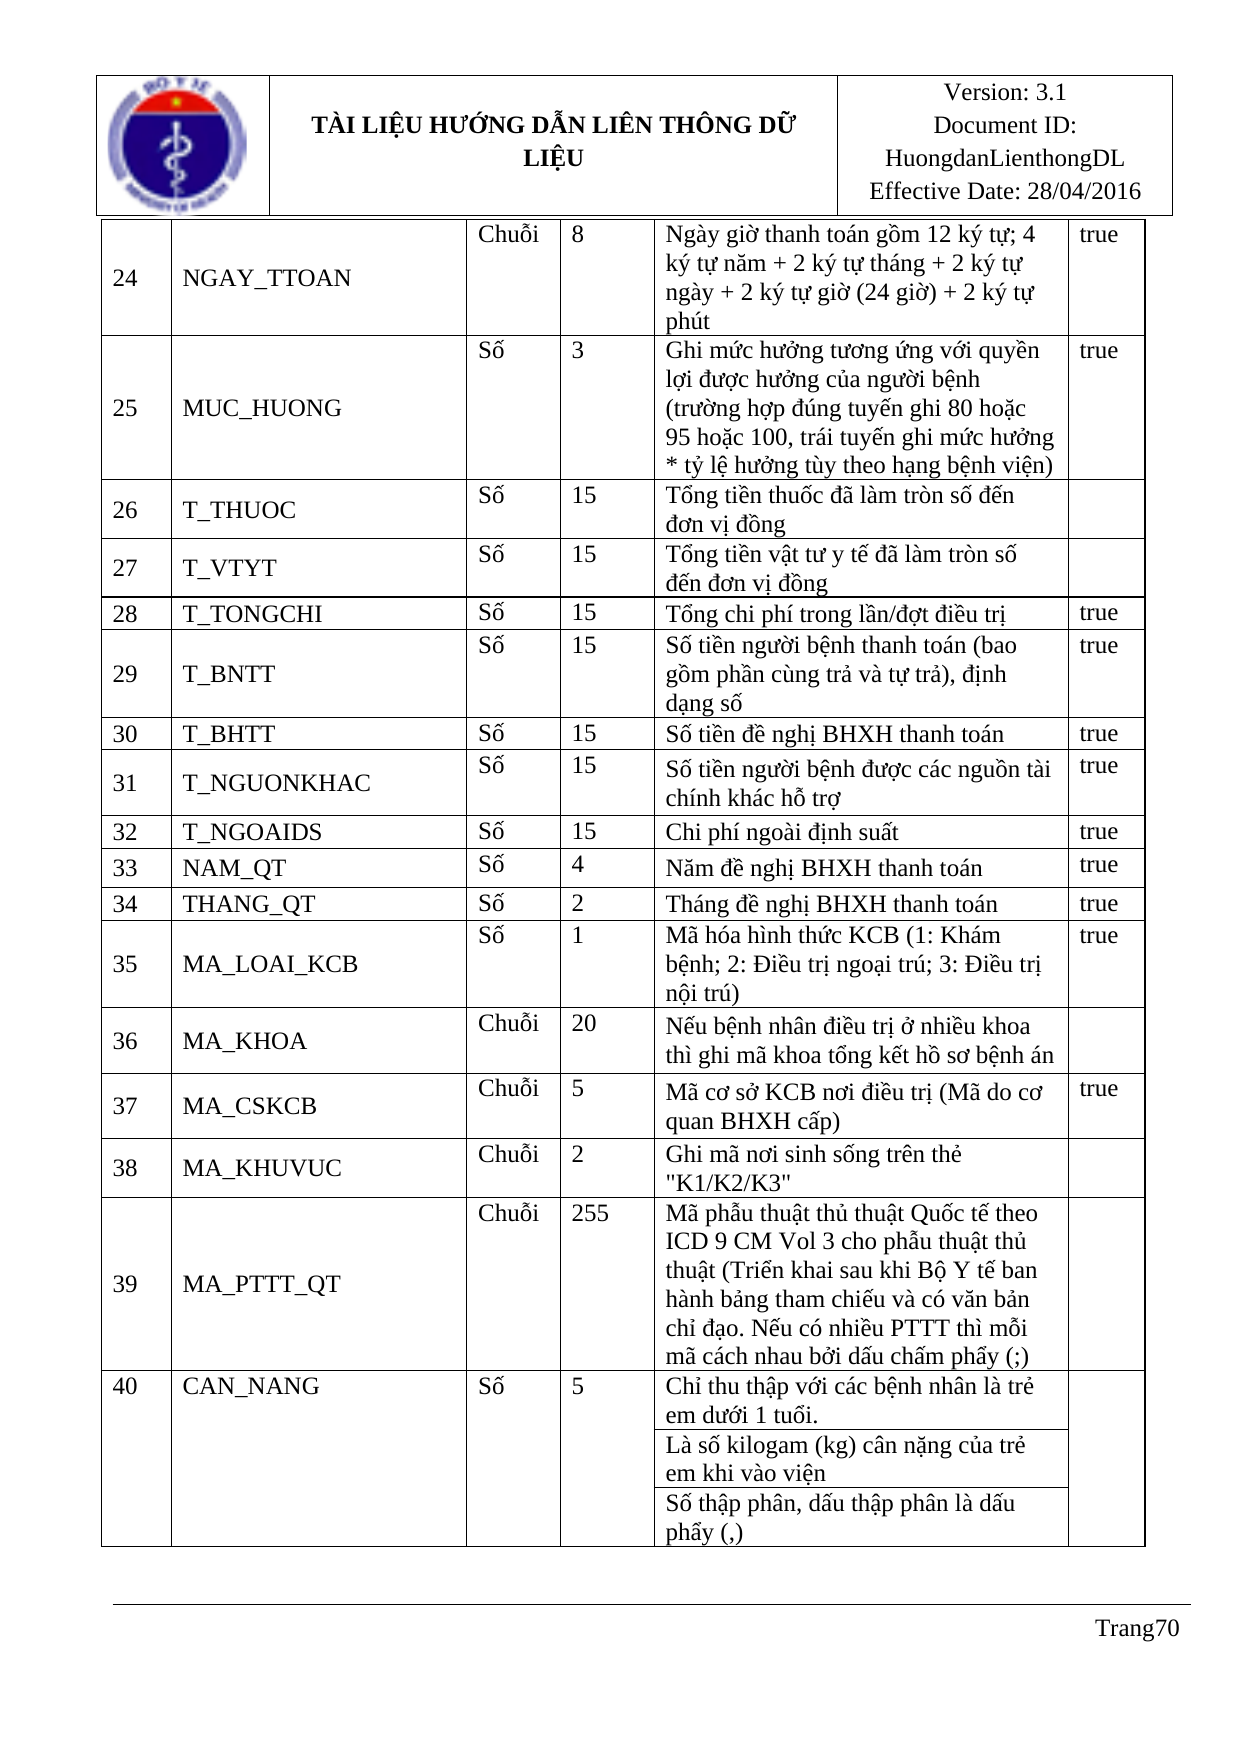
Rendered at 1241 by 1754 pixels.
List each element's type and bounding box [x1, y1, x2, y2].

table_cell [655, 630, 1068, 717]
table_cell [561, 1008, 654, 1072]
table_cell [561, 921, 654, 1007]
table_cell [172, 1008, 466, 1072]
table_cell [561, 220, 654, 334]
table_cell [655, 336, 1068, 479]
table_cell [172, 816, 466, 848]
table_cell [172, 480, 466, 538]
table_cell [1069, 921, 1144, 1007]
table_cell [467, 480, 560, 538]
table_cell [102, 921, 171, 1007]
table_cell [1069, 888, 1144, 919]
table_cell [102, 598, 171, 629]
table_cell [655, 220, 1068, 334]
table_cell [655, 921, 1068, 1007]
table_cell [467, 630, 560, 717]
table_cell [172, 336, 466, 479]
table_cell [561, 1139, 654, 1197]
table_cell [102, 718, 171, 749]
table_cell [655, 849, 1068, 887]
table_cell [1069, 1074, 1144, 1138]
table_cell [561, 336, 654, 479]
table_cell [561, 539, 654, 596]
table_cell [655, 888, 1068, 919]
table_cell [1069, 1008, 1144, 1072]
picture [107, 76, 247, 216]
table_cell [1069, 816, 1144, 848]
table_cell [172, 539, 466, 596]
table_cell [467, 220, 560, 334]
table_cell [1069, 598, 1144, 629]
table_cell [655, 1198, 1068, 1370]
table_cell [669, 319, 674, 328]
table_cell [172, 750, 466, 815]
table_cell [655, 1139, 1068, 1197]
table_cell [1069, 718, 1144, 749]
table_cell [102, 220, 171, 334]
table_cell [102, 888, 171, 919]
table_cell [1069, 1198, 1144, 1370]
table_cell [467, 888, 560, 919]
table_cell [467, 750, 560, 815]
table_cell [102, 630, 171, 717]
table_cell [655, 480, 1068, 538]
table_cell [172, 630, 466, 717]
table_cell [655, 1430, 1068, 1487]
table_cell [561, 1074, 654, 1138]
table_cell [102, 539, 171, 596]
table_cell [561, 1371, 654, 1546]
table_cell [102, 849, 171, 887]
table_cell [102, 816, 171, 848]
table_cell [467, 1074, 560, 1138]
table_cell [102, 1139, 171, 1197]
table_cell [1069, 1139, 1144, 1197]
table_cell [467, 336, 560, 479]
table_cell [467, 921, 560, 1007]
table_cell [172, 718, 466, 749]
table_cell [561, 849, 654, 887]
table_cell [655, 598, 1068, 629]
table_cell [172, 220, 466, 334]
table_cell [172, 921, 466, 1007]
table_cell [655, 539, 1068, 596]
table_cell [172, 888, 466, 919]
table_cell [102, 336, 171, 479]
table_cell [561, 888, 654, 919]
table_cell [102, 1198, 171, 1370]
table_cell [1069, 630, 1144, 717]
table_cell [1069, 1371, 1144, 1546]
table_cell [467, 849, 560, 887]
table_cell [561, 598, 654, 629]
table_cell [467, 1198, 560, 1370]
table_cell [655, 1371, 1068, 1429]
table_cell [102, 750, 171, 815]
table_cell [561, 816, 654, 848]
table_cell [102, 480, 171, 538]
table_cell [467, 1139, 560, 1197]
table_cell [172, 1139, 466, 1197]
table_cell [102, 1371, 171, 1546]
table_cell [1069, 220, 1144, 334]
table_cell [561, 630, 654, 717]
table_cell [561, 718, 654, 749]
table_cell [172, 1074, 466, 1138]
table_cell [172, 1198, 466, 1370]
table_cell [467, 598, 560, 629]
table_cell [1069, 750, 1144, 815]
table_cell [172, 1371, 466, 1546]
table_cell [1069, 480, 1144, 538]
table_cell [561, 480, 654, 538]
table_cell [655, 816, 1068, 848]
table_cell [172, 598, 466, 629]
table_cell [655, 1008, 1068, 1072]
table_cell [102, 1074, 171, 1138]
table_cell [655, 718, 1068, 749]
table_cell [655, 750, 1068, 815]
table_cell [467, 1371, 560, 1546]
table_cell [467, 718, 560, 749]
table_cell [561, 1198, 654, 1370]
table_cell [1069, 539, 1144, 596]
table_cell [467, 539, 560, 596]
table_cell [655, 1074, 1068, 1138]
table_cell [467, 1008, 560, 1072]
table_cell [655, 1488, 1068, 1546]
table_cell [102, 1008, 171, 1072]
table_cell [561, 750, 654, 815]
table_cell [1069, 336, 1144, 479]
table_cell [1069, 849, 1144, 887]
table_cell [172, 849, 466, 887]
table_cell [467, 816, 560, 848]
